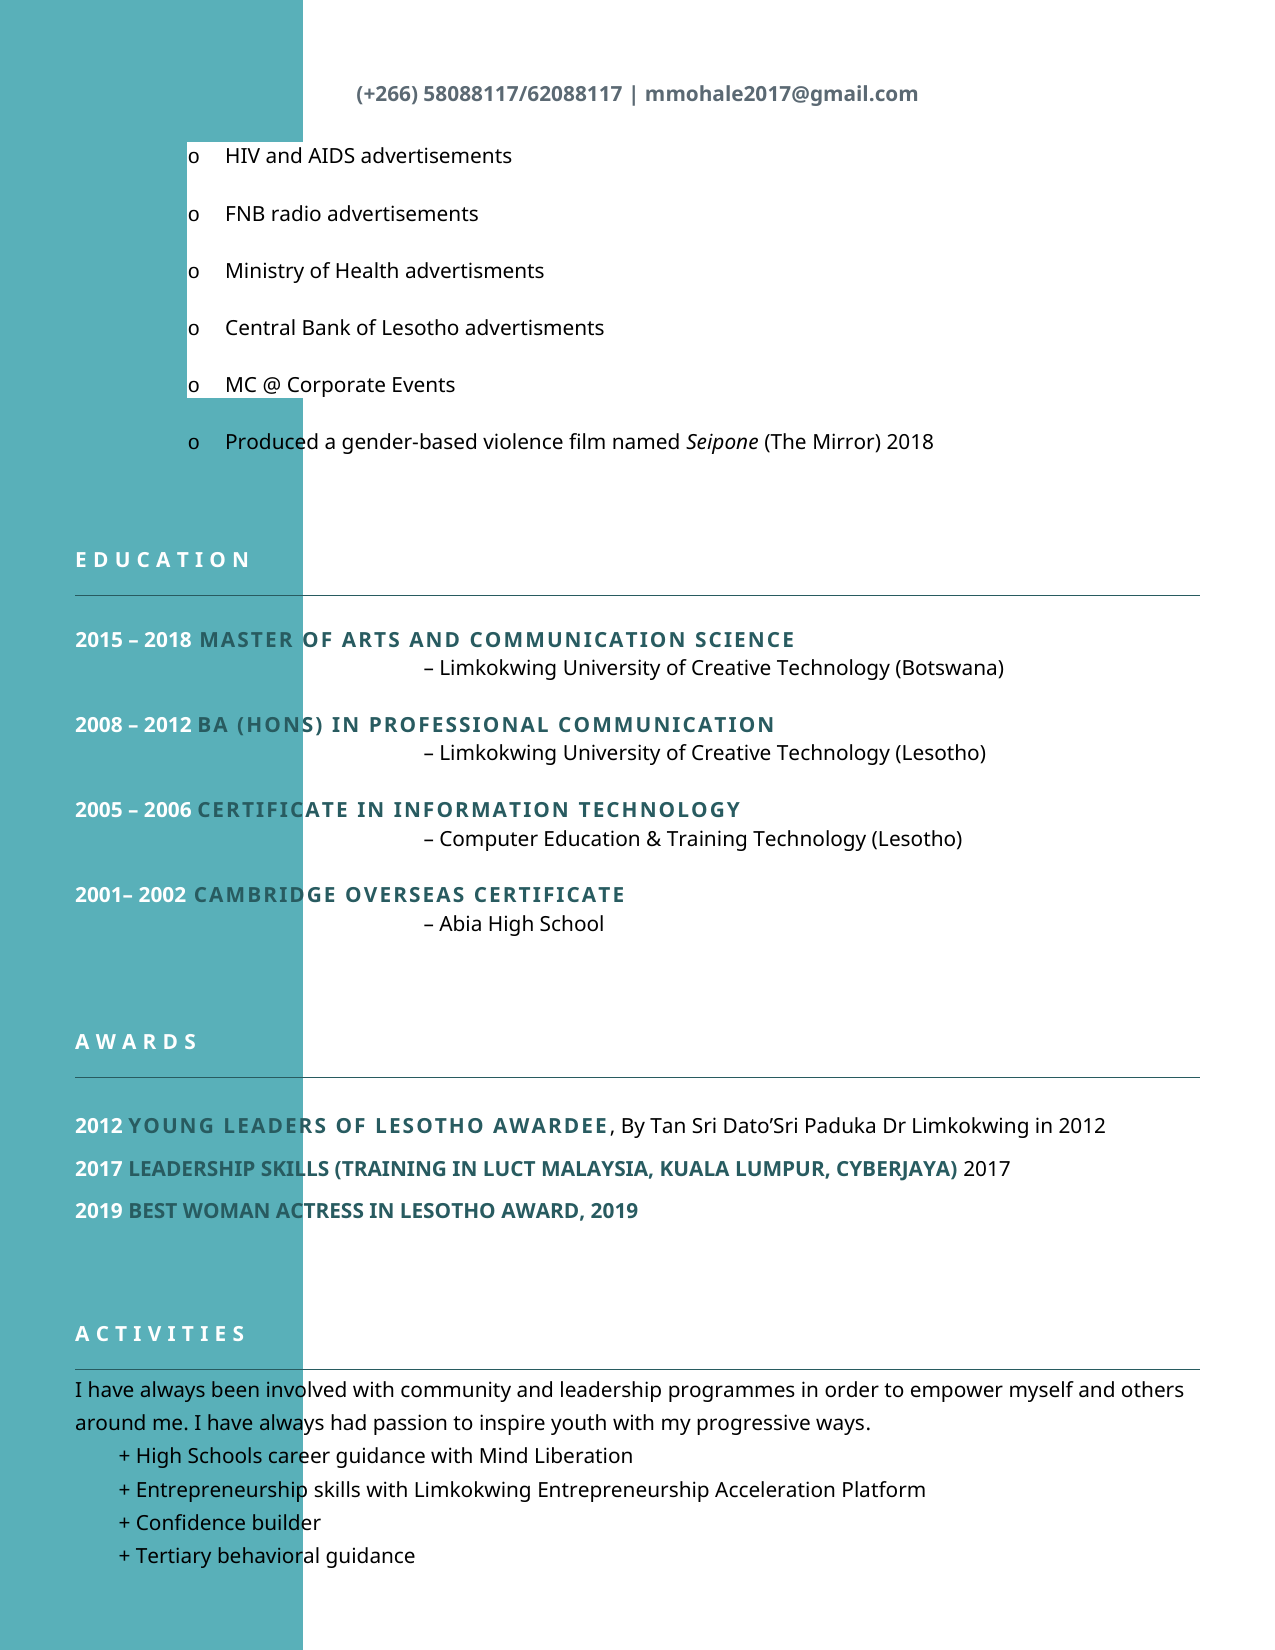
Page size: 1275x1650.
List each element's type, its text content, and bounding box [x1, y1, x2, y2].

subtitle ACTIVITIES [75, 1315, 1200, 1369]
text 2008 – 2012 BA (HONS) IN PROFESSIONAL COMMUNICATION [75, 710, 1200, 738]
text – Limkokwing University of Creative Technology (Botswana) [412, 653, 1200, 682]
list MC @ Corporate Events [187, 370, 1200, 398]
text 2015 – 2018 Master of arts and communication science [75, 625, 1200, 653]
text + Confidence builder [75, 1504, 1200, 1537]
text – Limkokwing University of Creative Technology (Lesotho) [412, 738, 1200, 767]
text + Tertiary behavioral guidance [75, 1537, 1200, 1570]
text + Entrepreneurship skills with Limkokwing Entrepreneurship Acceleration Platform [75, 1470, 1200, 1504]
text – Computer Education & Training Technology (Lesotho) [412, 824, 1200, 852]
text 2019 BEST WOMAN ACTRESS IN LESOTHO AWARD, 2019 [75, 1197, 1200, 1225]
subtitle AWARDS [75, 1023, 1200, 1077]
list Ministry of Health advertisments [187, 256, 1200, 284]
subtitle EDUCATION [75, 541, 1200, 595]
text 2001– 2002 CAMBRIDGE OVERSEAS CERTIFICATE [75, 881, 1200, 909]
text 2012 YOUNG LEADERS OF LESOTHO AWARDEE, By Tan Sri Dato’Sri Paduka Dr Limkokwing in 2012 [75, 1111, 1200, 1140]
list Produced a gender-based violence film named Seipone (The Mirror) 2018 [187, 427, 1200, 456]
list Central Bank of Lesotho advertisments [187, 313, 1200, 341]
text + High Schools career guidance with Mind Liberation [75, 1437, 1200, 1470]
text – Abia High School [412, 909, 1200, 937]
list FNB radio advertisements [187, 199, 1200, 227]
text 2017 LEADERSHIP SKILLS (TRAINING IN LUCT MALAYSIA, KUALA LUMPUR, CYBERJAYA) 2017 [75, 1154, 1200, 1182]
text I have always been involved with community and leadership programmes in order to empower myself and others around me. I have always had passion to inspire youth with my progressive ways. [75, 1370, 1200, 1437]
text 2005 – 2006 certificate in information technology [75, 795, 1200, 824]
list HIV and AIDS advertisements [187, 142, 1200, 170]
